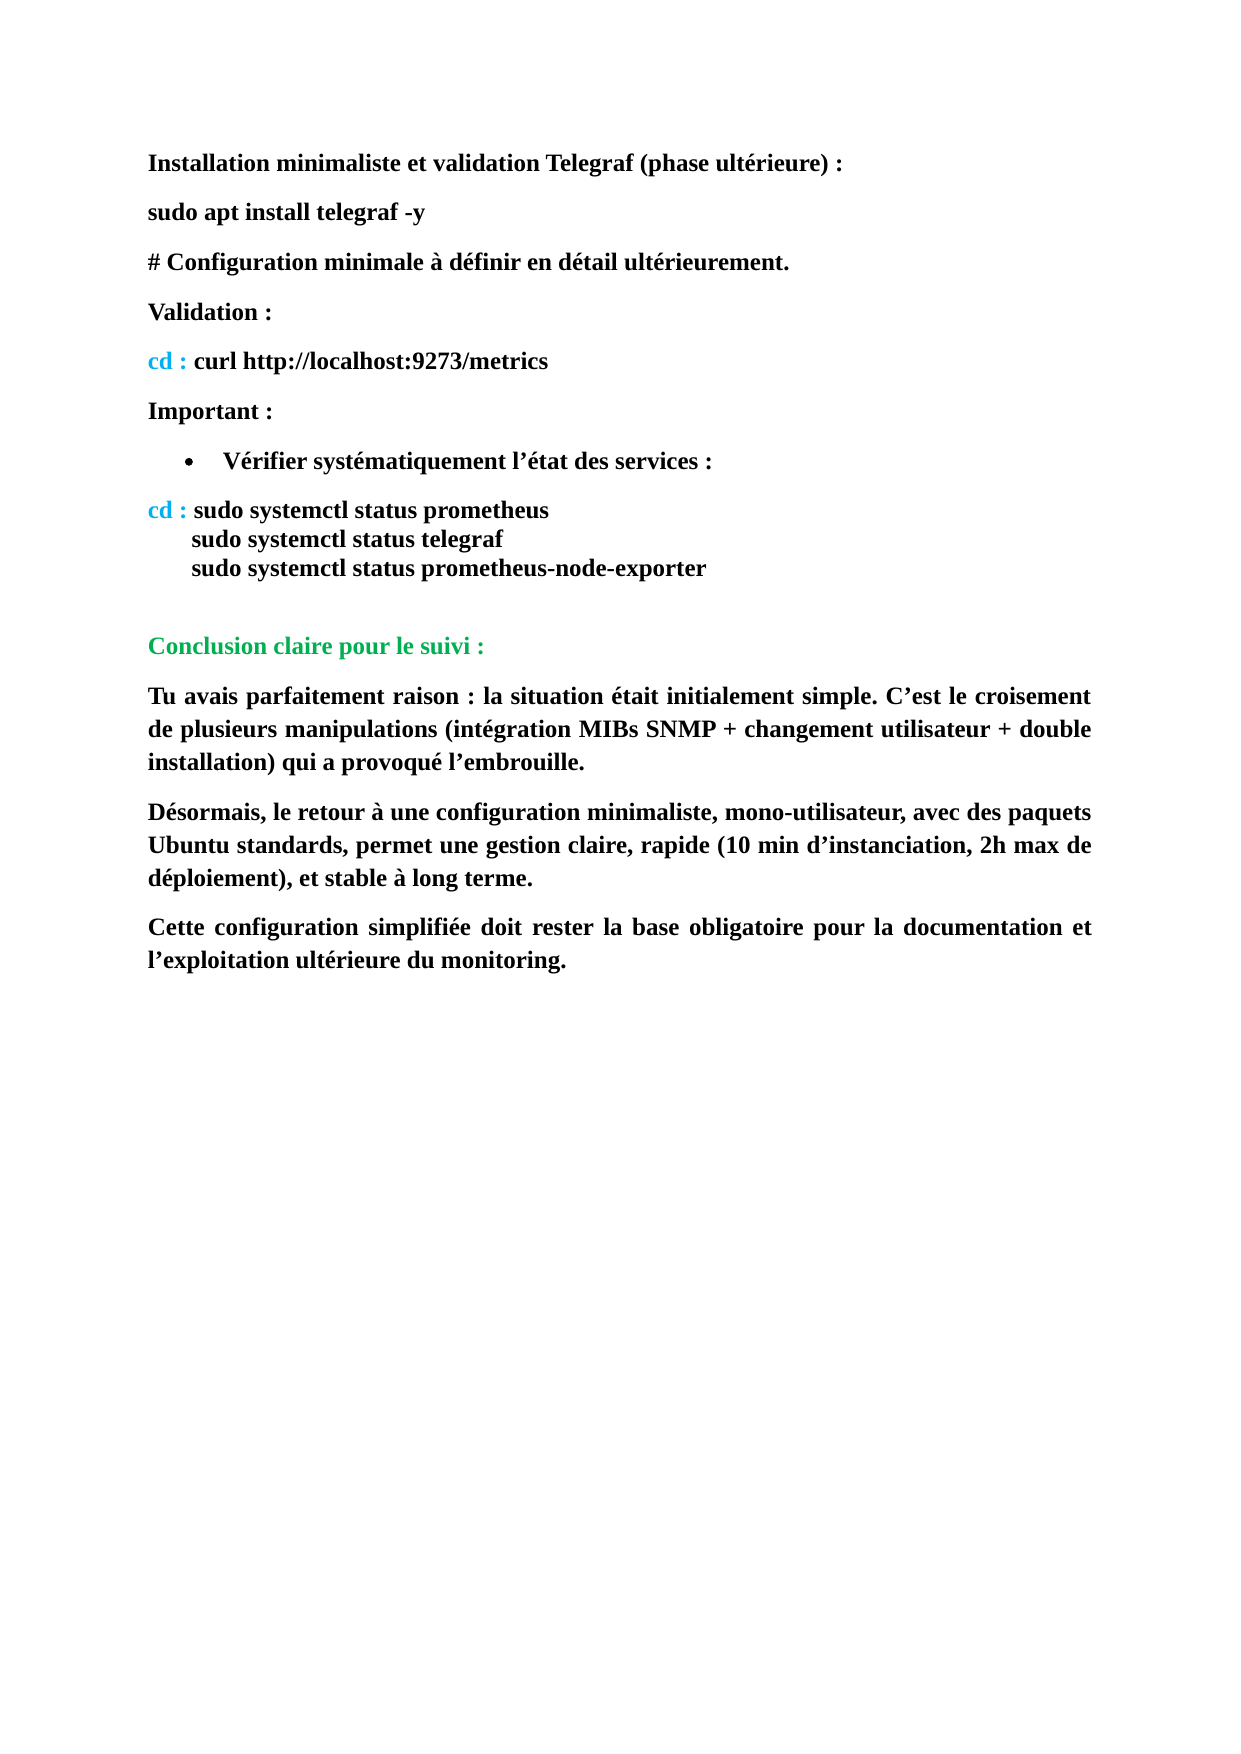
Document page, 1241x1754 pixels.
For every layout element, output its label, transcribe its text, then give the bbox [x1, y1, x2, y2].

text # Configuration minimale à définir en détail ultérieurement. [148, 247, 1093, 276]
text Important : [148, 396, 1093, 425]
text cd : curl http://localhost:9273/metrics [148, 346, 1093, 375]
text Installation minimaliste et validation Telegraf (phase ultérieure) : [148, 148, 1093, 176]
list Vérifier systématiquement l’état des services : [185, 446, 1093, 474]
text Validation : [148, 297, 1093, 325]
text sudo systemctl status telegraf [148, 524, 1093, 553]
text Désormais, le retour à une configuration minimaliste, mono-utilisateur, avec des paquets Ubuntu standards, permet une gestion claire, rapide (10 min d’instanciation, 2h max de déploiement), et stable à long terme. [148, 797, 1093, 892]
text sudo systemctl status prometheus-node-exporter [148, 553, 1093, 582]
text Cette configuration simplifiée doit rester la base obligatoire pour la documentation et l’exploitation ultérieure du monitoring. [148, 912, 1093, 974]
text sudo apt install telegraf -y [148, 197, 1093, 226]
text cd : sudo systemctl status prometheus [148, 495, 1093, 524]
text Conclusion claire pour le suivi : [148, 631, 1093, 660]
text Tu avais parfaitement raison : la situation était initialement simple. C’est le croisement de plusieurs manipulations (intégration MIBs SNMP + changement utilisateur + double installation) qui a provoqué l’embrouille. [148, 681, 1093, 776]
